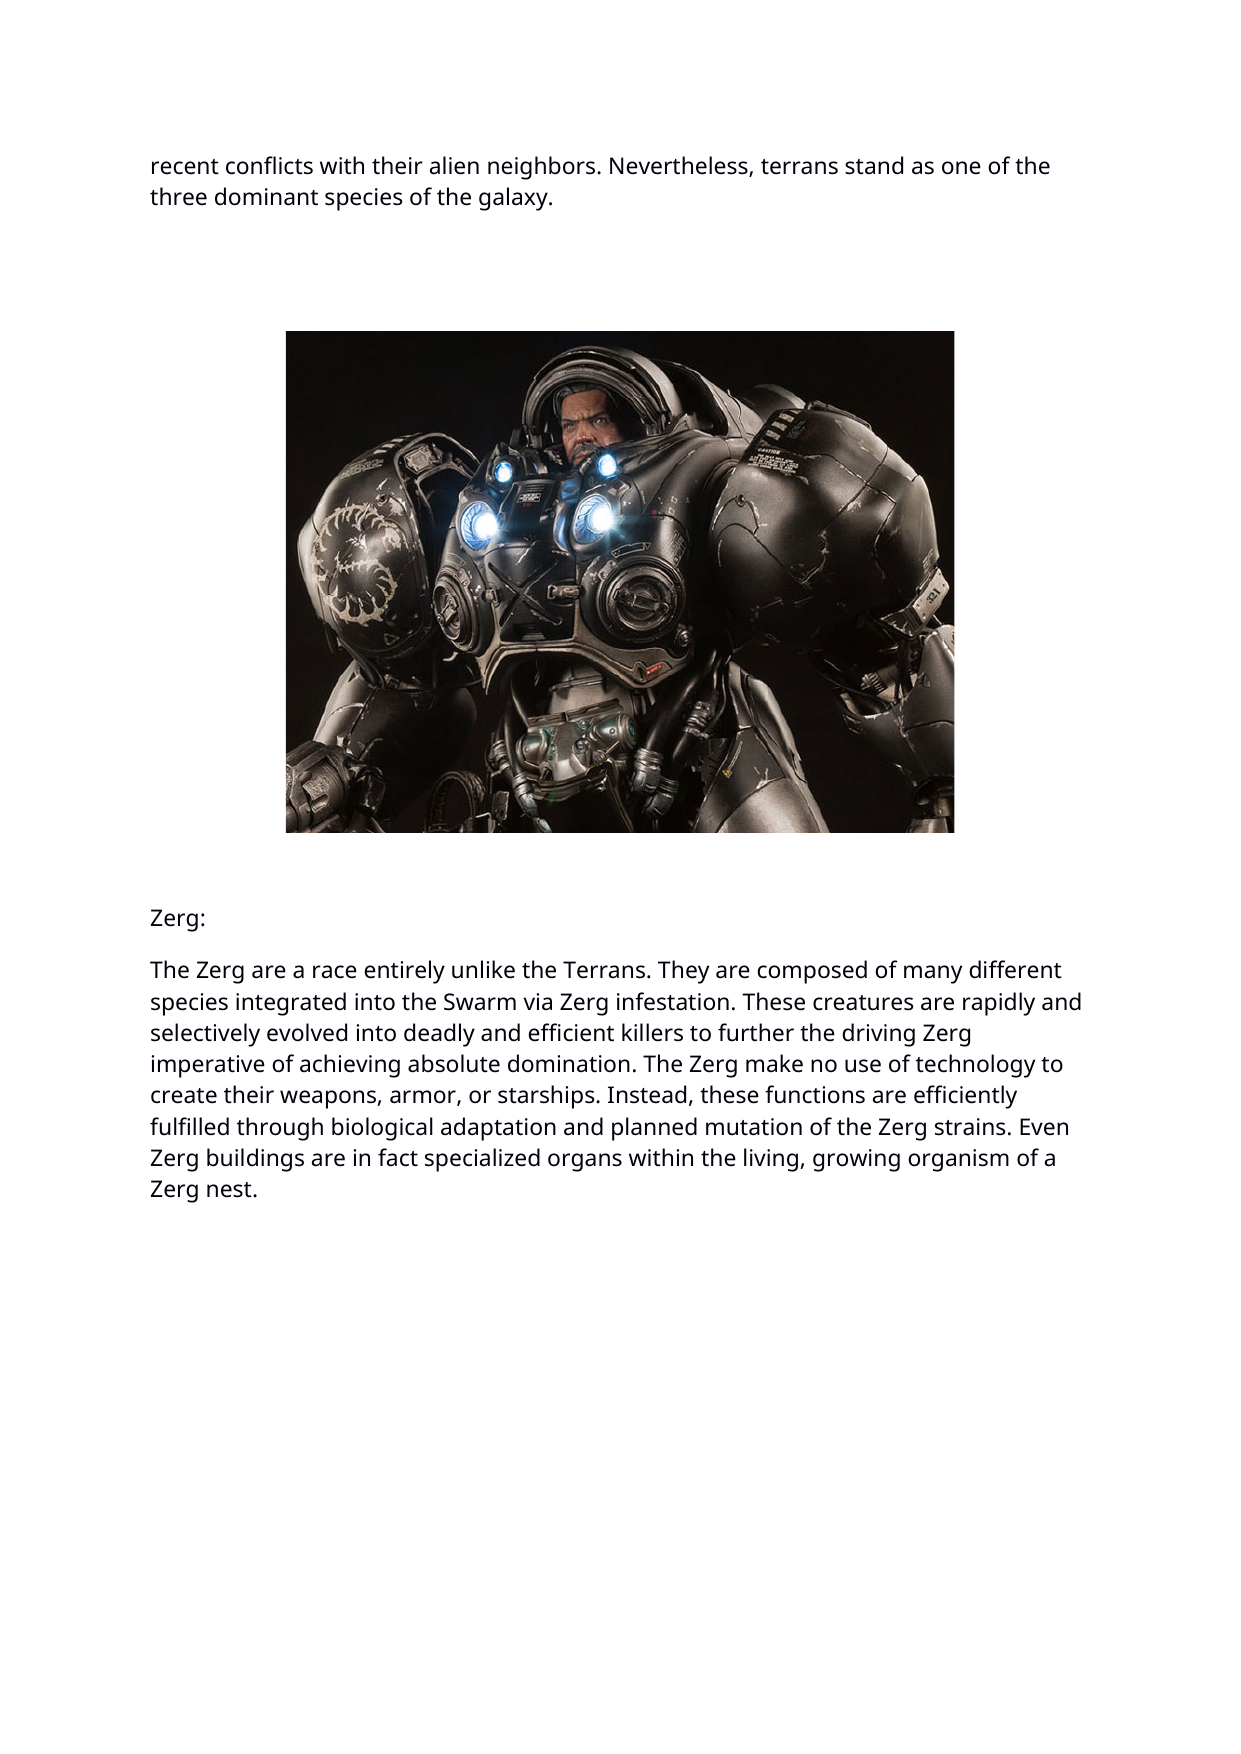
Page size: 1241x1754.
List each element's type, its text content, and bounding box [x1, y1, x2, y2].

text Zerg: [150, 902, 1090, 934]
text The Zerg are a race entirely unlike the Terrans. They are composed of many different species integrated into the Swarm via Zerg infestation. These creatures are rapidly and selectively evolved into deadly and efficient killers to further the driving Zerg imperative of achieving absolute domination. The Zerg make no use of technology to create their weapons, armor, or starships. Instead, these functions are efficiently fulfilled through biological adaptation and planned mutation of the Zerg strains. Even Zerg buildings are in fact specialized organs within the living, growing organism of a Zerg nest. [150, 954, 1090, 1204]
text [150, 150, 1090, 212]
picture [285, 331, 955, 833]
